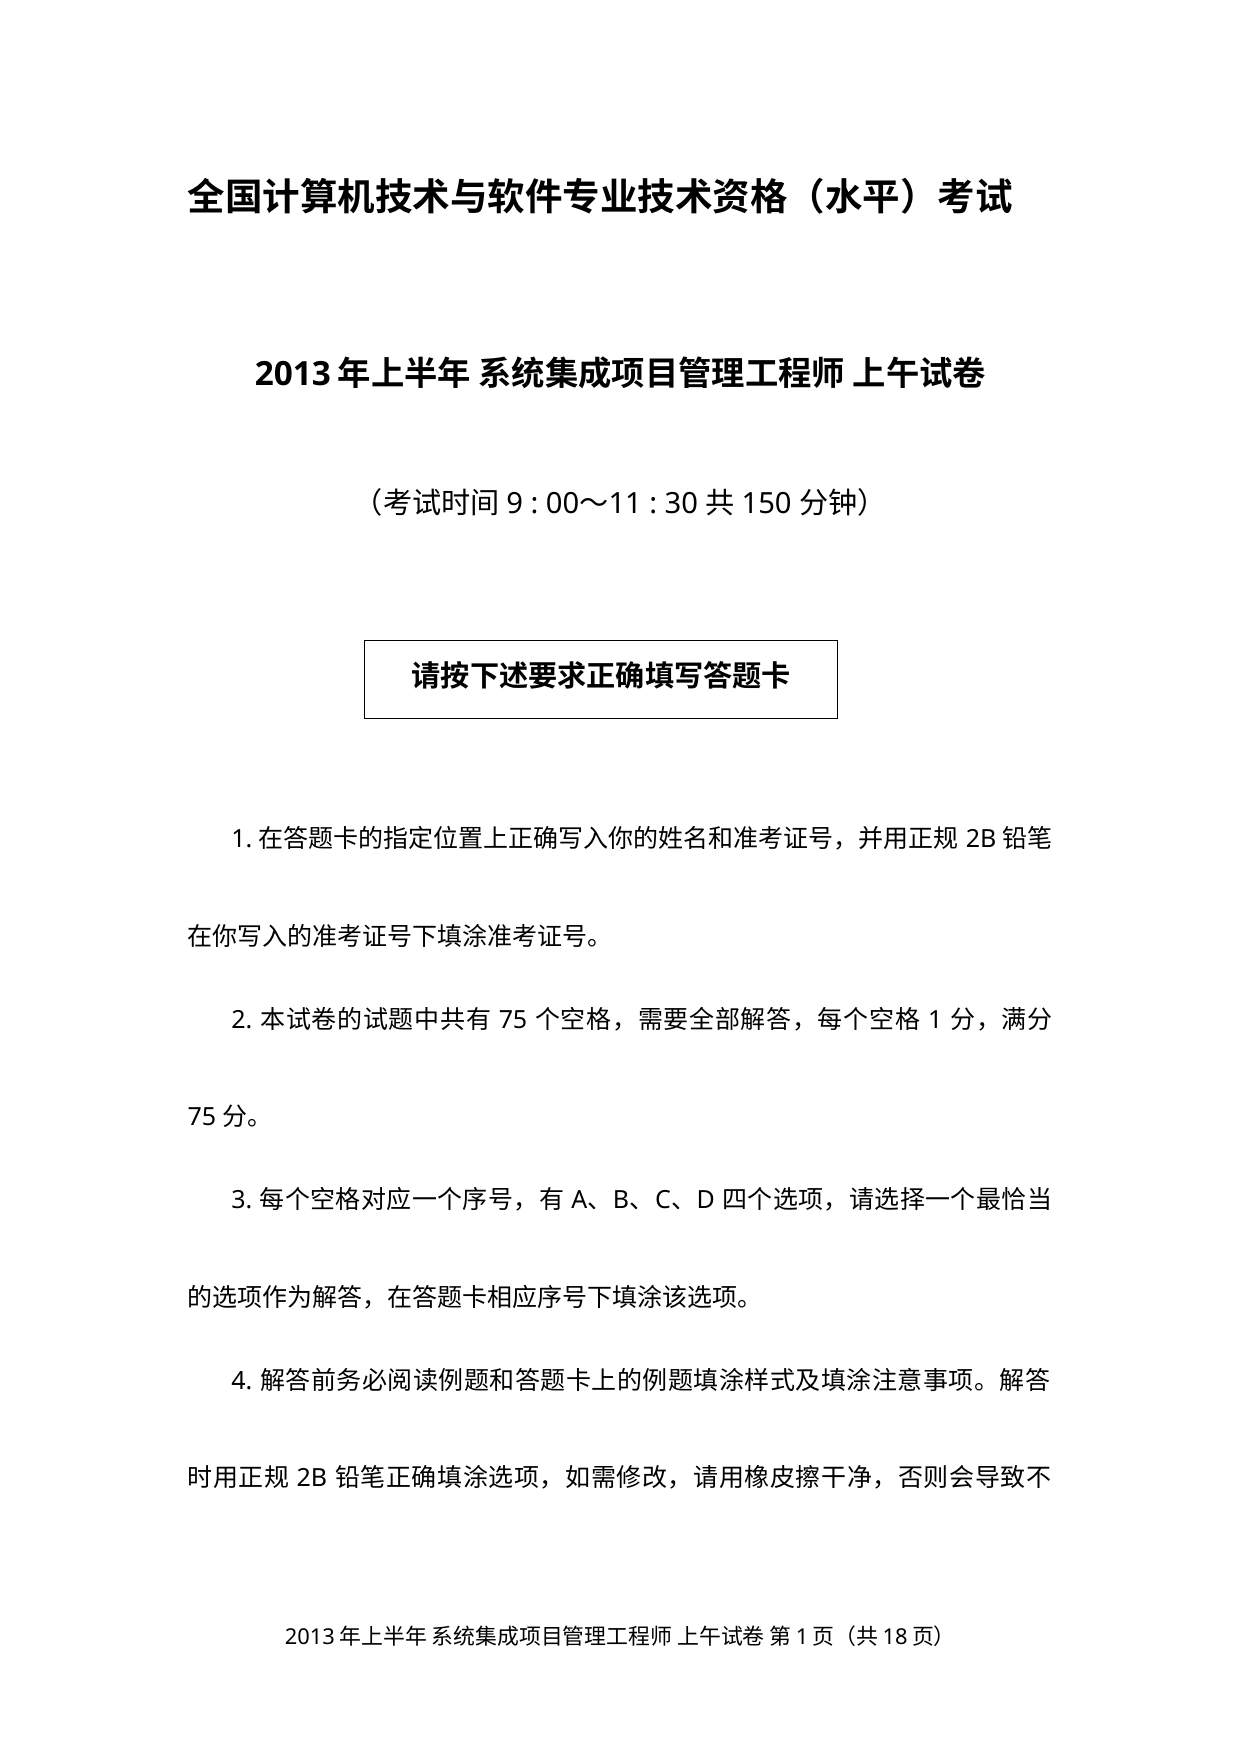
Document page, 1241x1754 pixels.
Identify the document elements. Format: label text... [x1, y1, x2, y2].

text 2. 本试卷的试题中共有 75 个空格，需要全部解答，每个空格 1 分，满分 75 分。 [187, 985, 1053, 1147]
text （考试时间 9 : 00～11 : 30 共 150 分钟） [187, 469, 1053, 534]
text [187, 1346, 1053, 1508]
text 1. 在答题卡的指定位置上正确写入你的姓名和准考证号，并用正规 2B 铅笔在你写入的准考证号下填涂准考证号。 [187, 804, 1053, 967]
table_header 请按下述要求正确填写答题卡 [365, 641, 837, 718]
text 全国计算机技术与软件专业技术资格（水平）考试 [187, 162, 1053, 227]
text 3. 每个空格对应一个序号，有 A、B、C、D 四个选项，请选择一个最恰当的选项作为解答，在答题卡相应序号下填涂该选项。 [187, 1165, 1053, 1328]
text 2013年上半年 系统集成项目管理工程师 上午试卷 [187, 339, 1053, 453]
